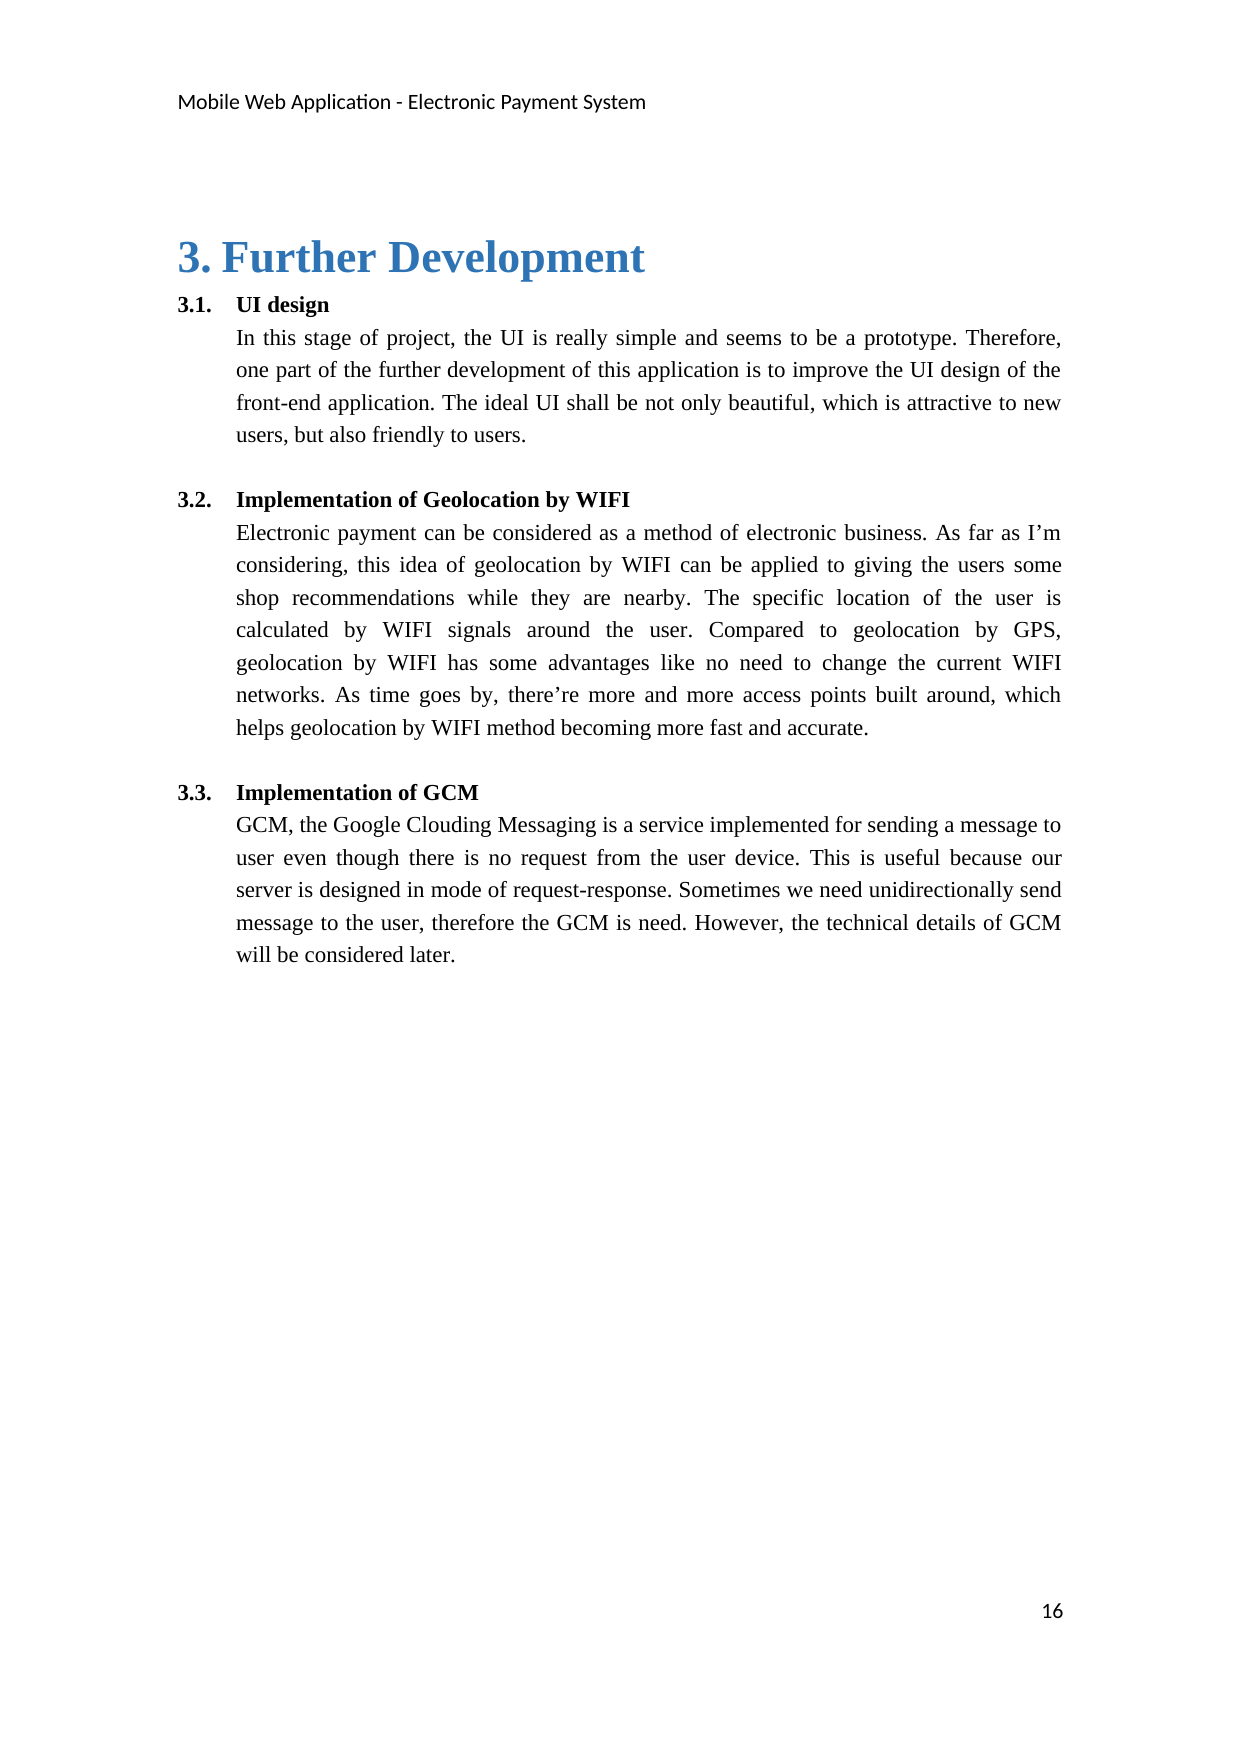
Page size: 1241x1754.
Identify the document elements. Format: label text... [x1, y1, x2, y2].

list UI design [177, 288, 1063, 321]
list Electronic payment can be considered as a method of electronic business. As far as I’m considering, this idea of geolocation by WIFI can be applied to giving the users some shop recommendations while they are nearby. The specific location of the user is calculated by WIFI signals around the user. Compared to geolocation by GPS, geolocation by WIFI has some advantages like no need to change the current WIFI networks. As time goes by, there’re more and more access points built around, which helps geolocation by WIFI method becoming more fast and accurate. [236, 516, 1063, 743]
list In this stage of project, the UI is really simple and seems to be a prototype. Therefore, one part of the further development of this application is to improve the UI design of the front-end application. The ideal UI shall be not only beautiful, which is attractive to new users, but also friendly to users. [236, 321, 1063, 451]
list Further Development [177, 223, 1063, 288]
list Implementation of Geolocation by WIFI [177, 483, 1063, 516]
list Implementation of GCM [177, 776, 1063, 808]
list GCM, the Google Clouding Messaging is a service implemented for sending a message to user even though there is no request from the user device. This is useful because our server is designed in mode of request-response. Sometimes we need unidirectionally send message to the user, therefore the GCM is need. However, the technical details of GCM will be considered later. [236, 808, 1063, 971]
